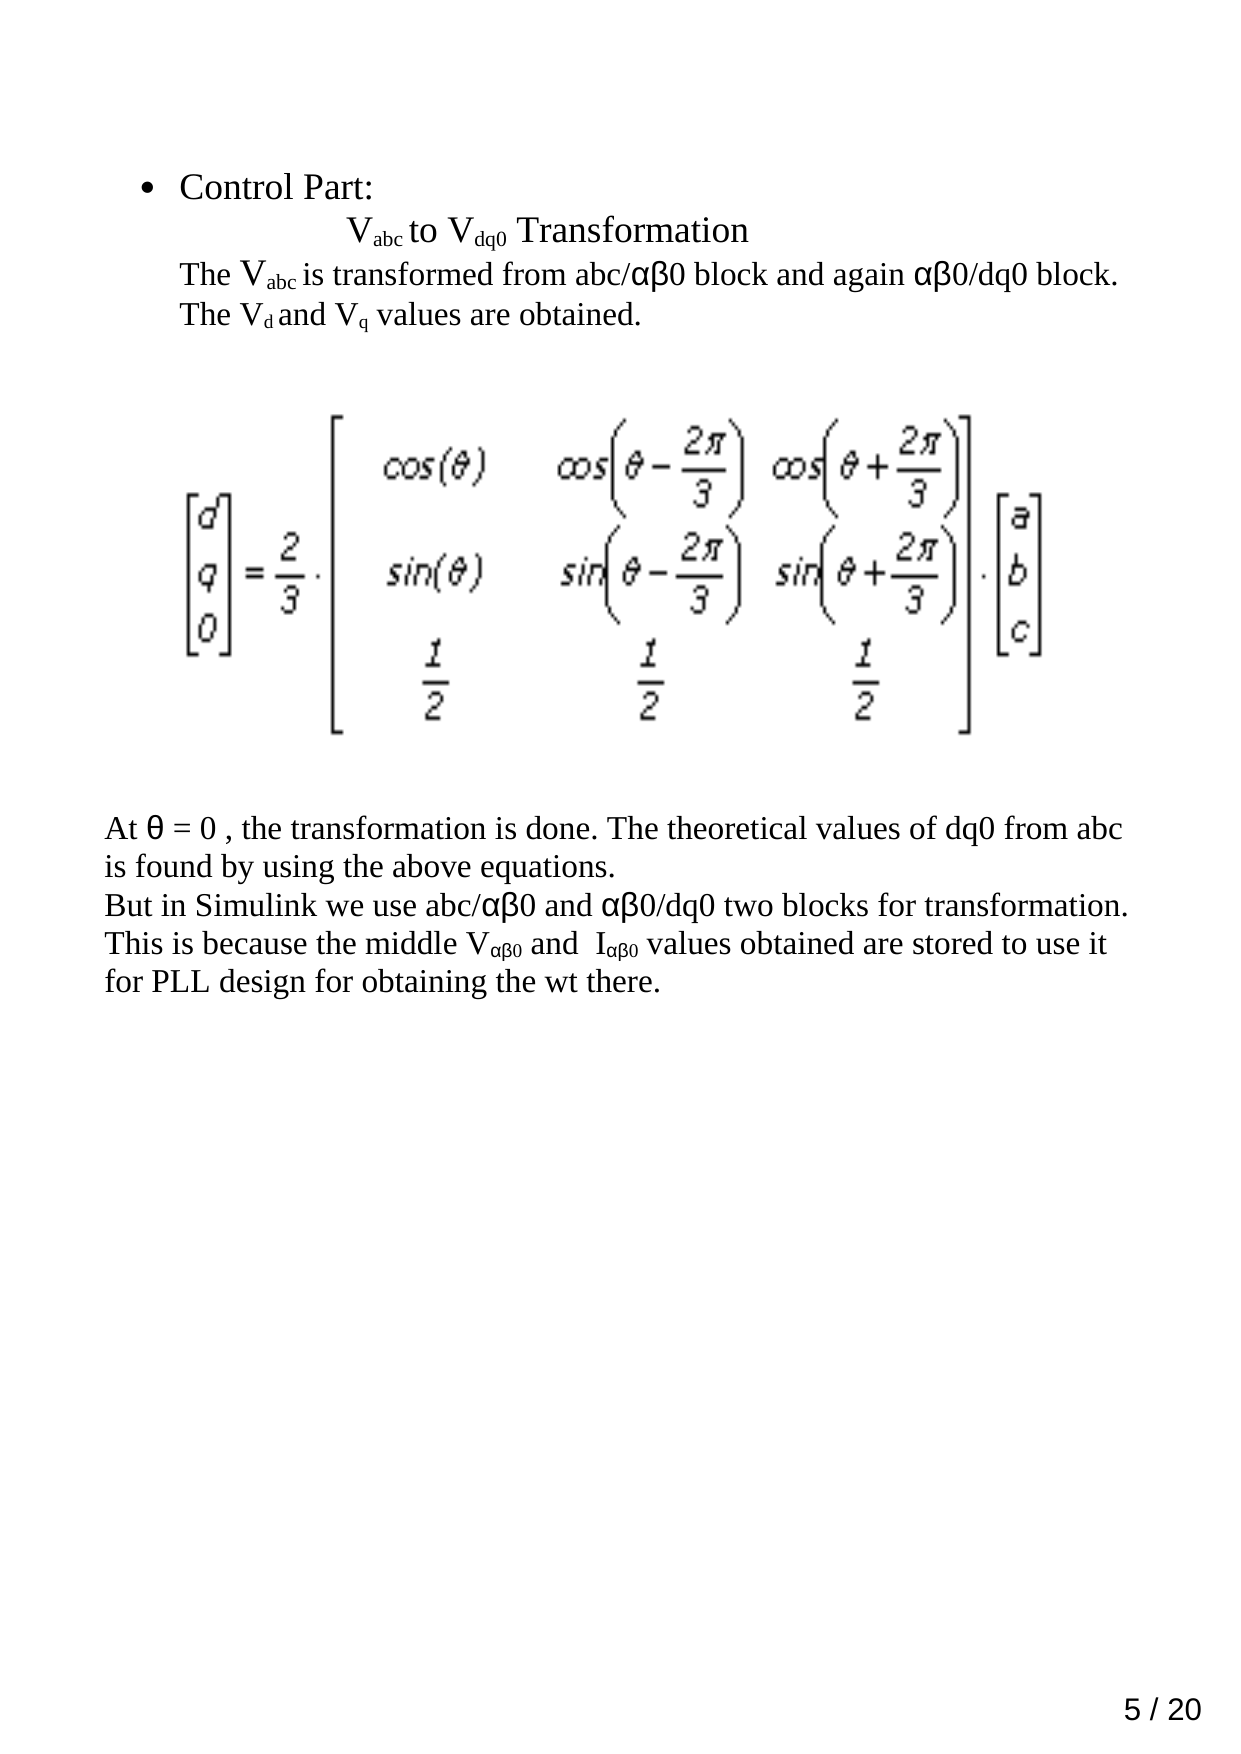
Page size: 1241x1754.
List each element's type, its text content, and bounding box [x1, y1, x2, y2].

picture [179, 406, 1051, 746]
text But in Simulink we use abc/αβ0 and αβ0/dq0 two blocks for transformation. This is because the middle Vαβ0 and Iαβ0 values obtained are stored to use it for PLL design for obtaining the wt there. [104, 884, 1136, 1000]
list Control Part: [142, 164, 1136, 208]
text The Vabc is transformed from abc/αβ0 block and again αβ0/dq0 block. [179, 251, 1136, 294]
text The Vd and Vq values are obtained. [179, 294, 1136, 332]
text At θ = 0 , the transformation is done. The theoretical values of dq0 from abc is found by using the above equations. [104, 808, 1136, 884]
text Vabc to Vdq0 Transformation [179, 208, 1136, 251]
